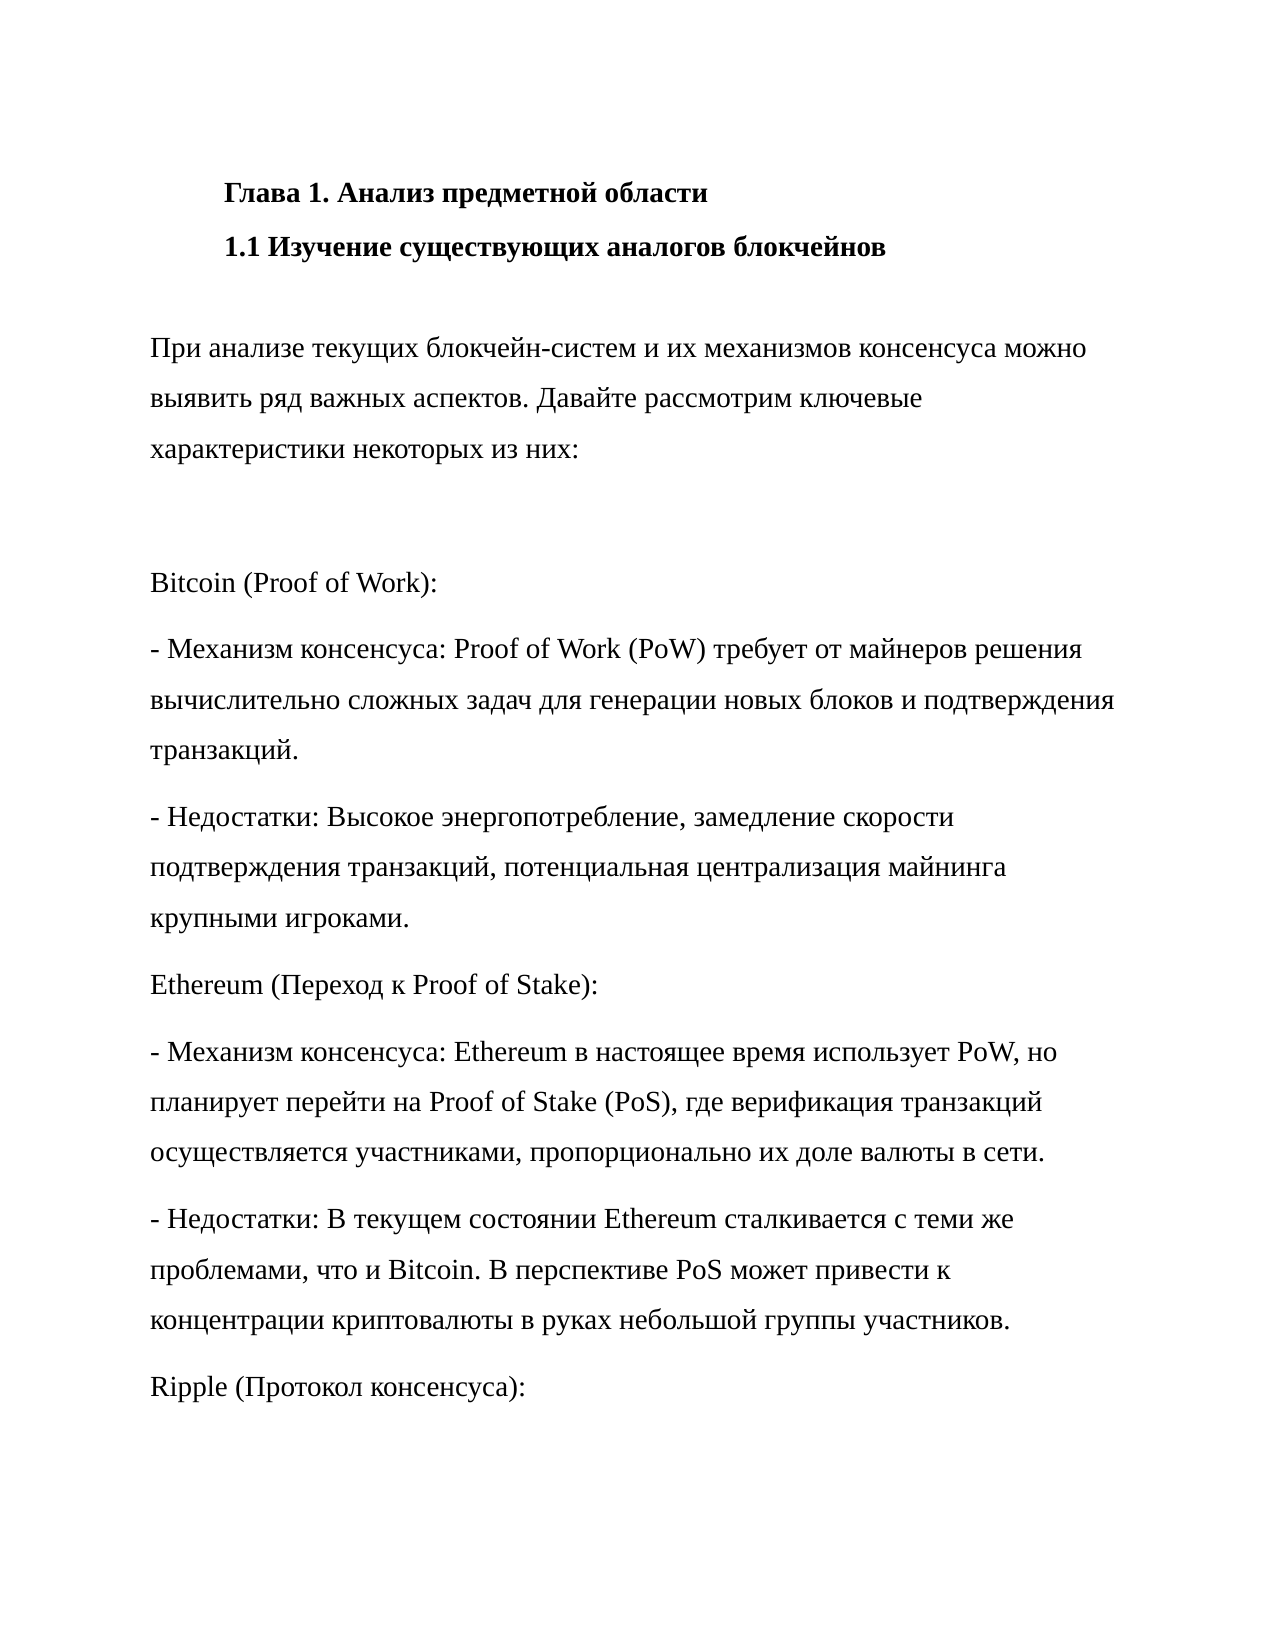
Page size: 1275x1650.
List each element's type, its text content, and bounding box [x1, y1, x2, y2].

subtitle Глава 1. Анализ предметной области [150, 175, 1125, 208]
text Bitcoin (Proof of Work): [150, 565, 1125, 598]
text - Механизм консенсуса: Ethereum в настоящее время использует PoW, но планирует перейти на Proof of Stake (PoS), где верификация транзакций осуществляется участниками, пропорционально их доле валюты в сети. [150, 1034, 1125, 1168]
text Ripple (Протокол консенсуса): [150, 1369, 1125, 1403]
text При анализе текущих блокчейн-систем и их механизмов консенсуса можно выявить ряд важных аспектов. Давайте рассмотрим ключевые характеристики некоторых из них: [150, 330, 1125, 464]
text Ethereum (Переход к Proof of Stake): [150, 967, 1125, 1000]
text - Механизм консенсуса: Proof of Work (PoW) требует от майнеров решения вычислительно сложных задач для генерации новых блоков и подтверждения транзакций. [150, 632, 1125, 766]
text - Недостатки: В текущем состоянии Ethereum сталкивается с теми же проблемами, что и Bitcoin. В перспективе PoS может привести к концентрации криптовалюты в руках небольшой группы участников. [150, 1201, 1125, 1336]
subtitle Изучение существующих аналогов блокчейнов [224, 229, 1125, 263]
text - Недостатки: Высокое энергопотребление, замедление скорости подтверждения транзакций, потенциальная централизация майнинга крупными игроками. [150, 799, 1125, 933]
